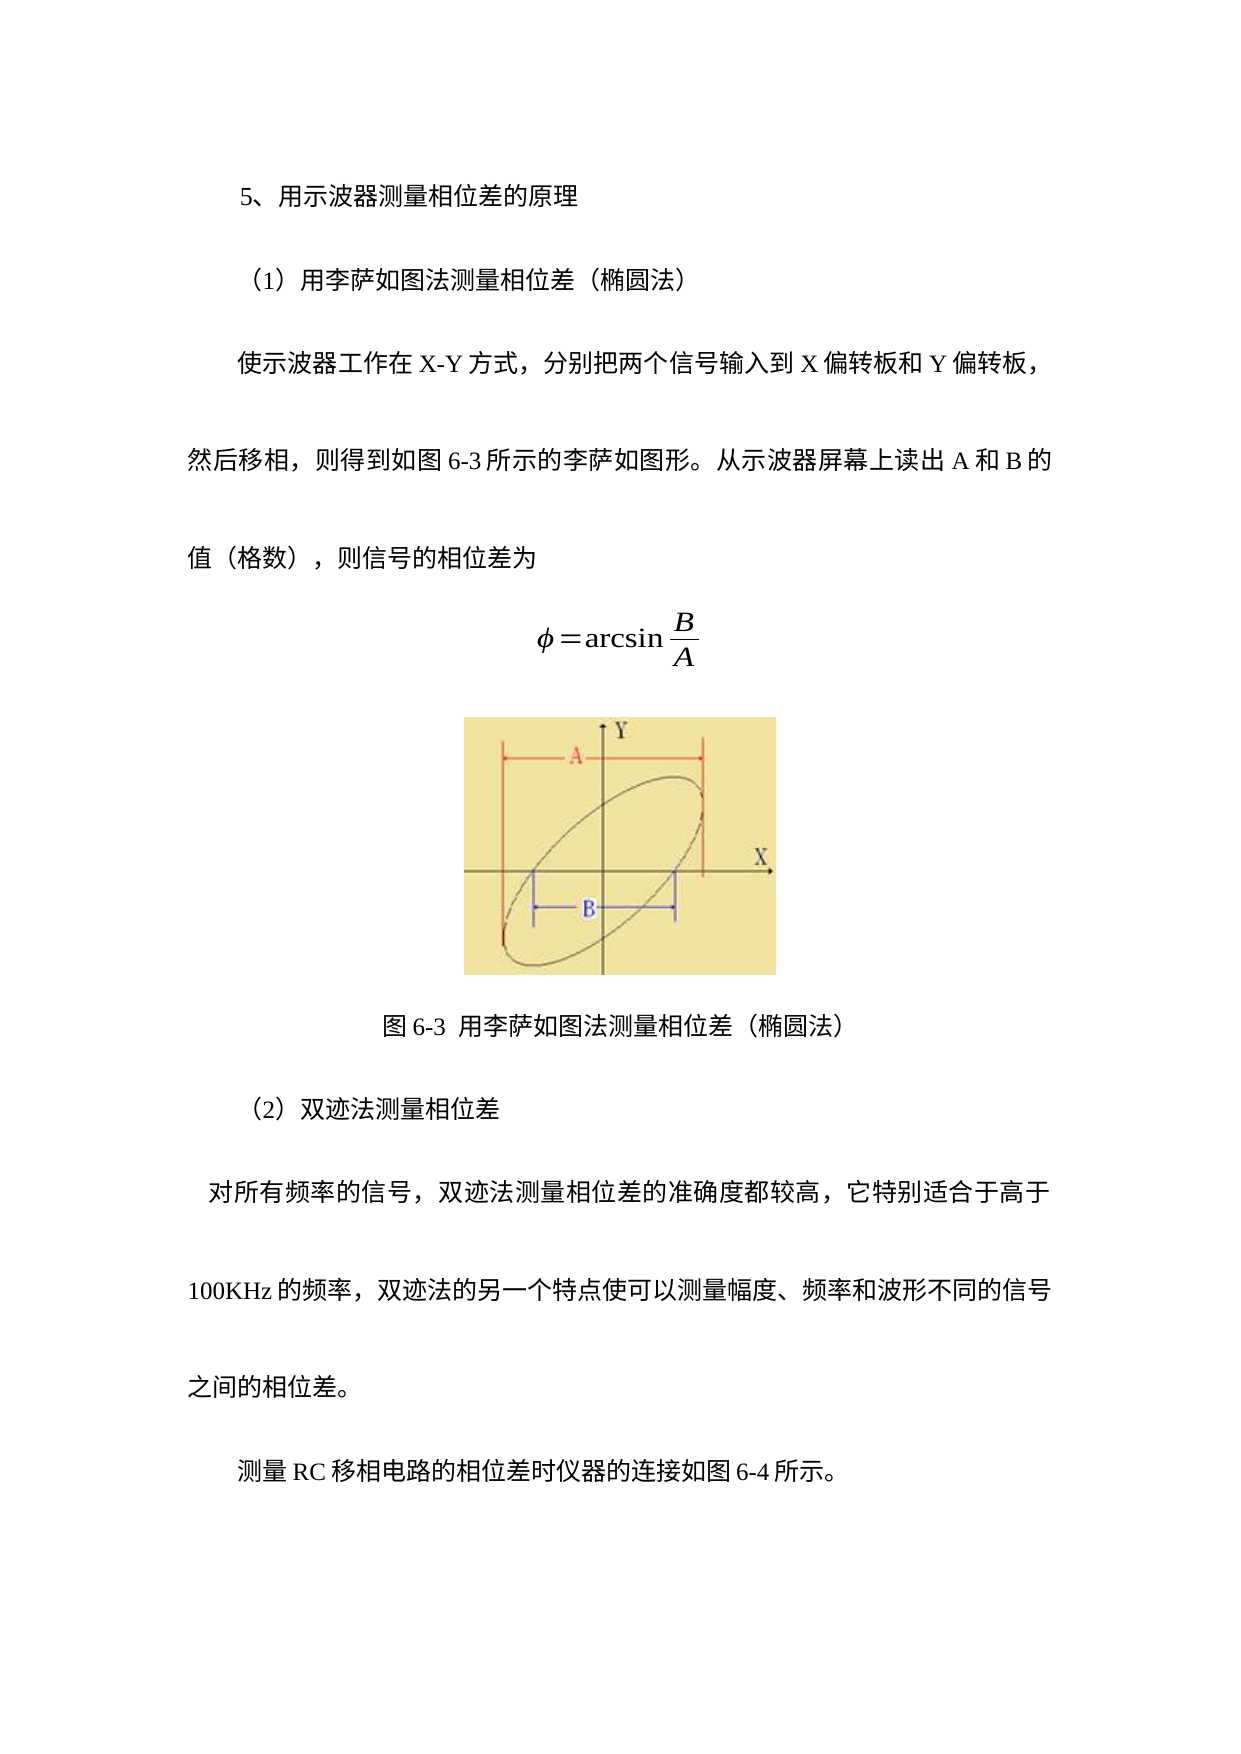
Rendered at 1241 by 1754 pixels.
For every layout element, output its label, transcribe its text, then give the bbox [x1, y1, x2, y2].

text 使示波器工作在X-Y方式，分别把两个信号输入到X偏转板和Y偏转板，然后移相，则得到如图6-3所示的李萨如图形。从示波器屏幕上读出A和B的值（格数），则信号的相位差为 [187, 329, 1053, 589]
text （1）用李萨如图法测量相位差（椭圆法） [187, 246, 1053, 311]
text 对所有频率的信号，双迹法测量相位差的准确度都较高，它特别适合于高于100KHz的频率，双迹法的另一个特点使可以测量幅度、频率和波形不同的信号之间的相位差。 [187, 1158, 1053, 1418]
text 测量RC移相电路的相位差时仪器的连接如图6-4所示。 [187, 1437, 1053, 1502]
picture [463, 717, 777, 975]
text （2）双迹法测量相位差 [187, 1075, 1053, 1140]
text 5、用示波器测量相位差的原理 [187, 162, 1053, 227]
text 图6-3 用李萨如图法测量相位差（椭圆法） [187, 992, 1053, 1057]
